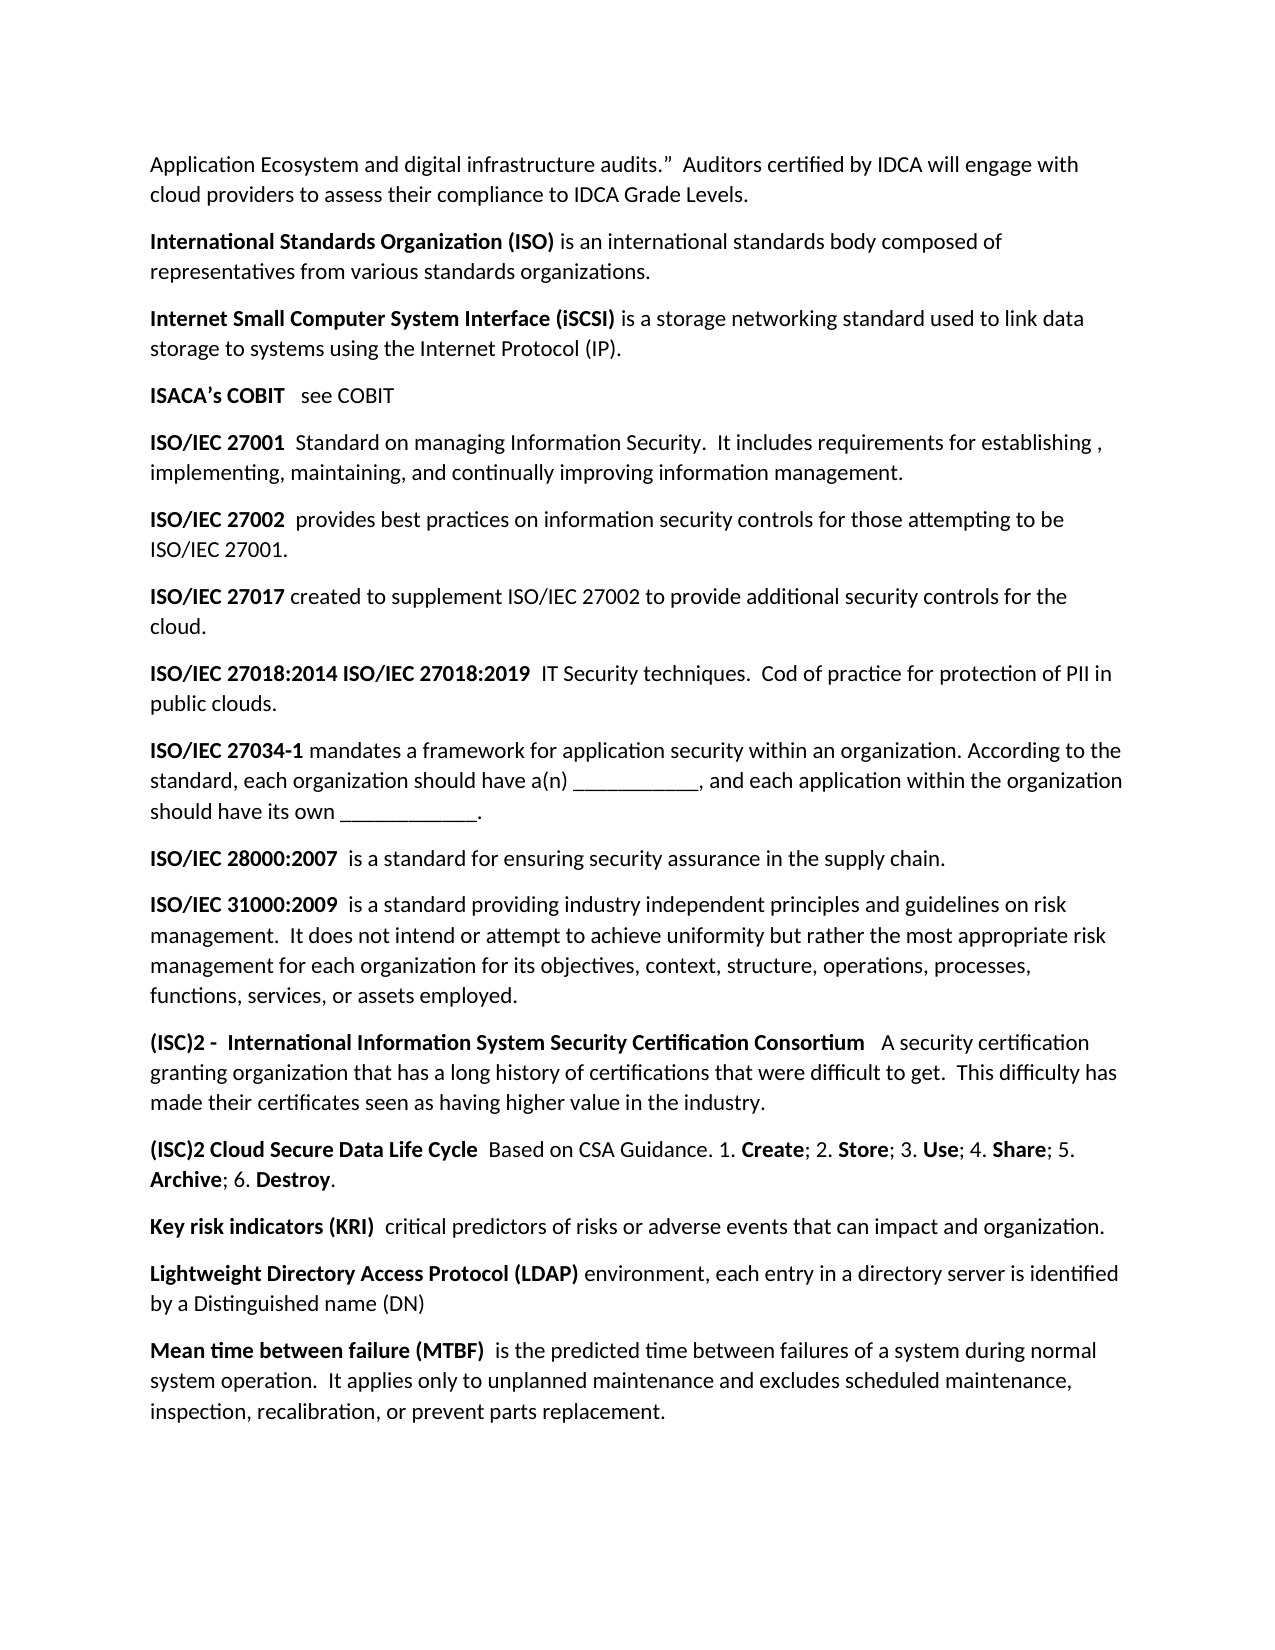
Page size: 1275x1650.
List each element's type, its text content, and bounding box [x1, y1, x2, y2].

text ISO/IEC 27001 Standard on managing Information Security. It includes requirements for establishing , implementing, maintaining, and continually improving information management. [150, 428, 1125, 486]
text ISO/IEC 31000:2009 is a standard providing industry independent principles and guidelines on risk management. It does not intend or attempt to achieve uniformity but rather the most appropriate risk management for each organization for its objectives, context, structure, operations, processes, functions, services, or assets employed. [150, 891, 1125, 1009]
text ISO/IEC 27034-1 mandates a framework for application security within an organization. According to the standard, each organization should have a(n) ___________, and each application within the organization should have its own ____________. [150, 736, 1125, 825]
text Mean time between failure (MTBF) is the predicted time between failures of a system during normal system operation. It applies only to unplanned maintenance and excludes scheduled maintenance, inspection, recalibration, or prevent parts replacement. [150, 1336, 1125, 1425]
text Lightweight Directory Access Protocol (LDAP) environment, each entry in a directory server is identified by a Distinguished name (DN) [150, 1259, 1125, 1318]
text Internet Small Computer System Interface (iSCSI) is a storage networking standard used to link data storage to systems using the Internet Protocol (IP). [150, 304, 1125, 362]
text ISO/IEC 27017 created to supplement ISO/IEC 27002 to provide additional security controls for the cloud. [150, 582, 1125, 641]
text ISO/IEC 28000:2007 is a standard for ensuring security assurance in the supply chain. [150, 844, 1125, 872]
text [150, 150, 1125, 208]
text (ISC)2 - International Information System Security Certification Consortium A security certification granting organization that has a long history of certifications that were difficult to get. This difficulty has made their certificates seen as having higher value in the industry. [150, 1028, 1125, 1117]
text (ISC)2 Cloud Secure Data Life Cycle Based on CSA Guidance. 1. Create; 2. Store; 3. Use; 4. Share; 5. Archive; 6. Destroy. [150, 1135, 1125, 1194]
text International Standards Organization (ISO) is an international standards body composed of representatives from various standards organizations. [150, 227, 1125, 285]
text Key risk indicators (KRI) critical predictors of risks or adverse events that can impact and organization. [150, 1212, 1125, 1241]
text ISACA’s COBIT see COBIT [150, 381, 1125, 409]
text ISO/IEC 27002 provides best practices on information security controls for those attempting to be ISO/IEC 27001. [150, 505, 1125, 563]
text ISO/IEC 27018:2014 ISO/IEC 27018:2019 IT Security techniques. Cod of practice for protection of PII in public clouds. [150, 659, 1125, 718]
